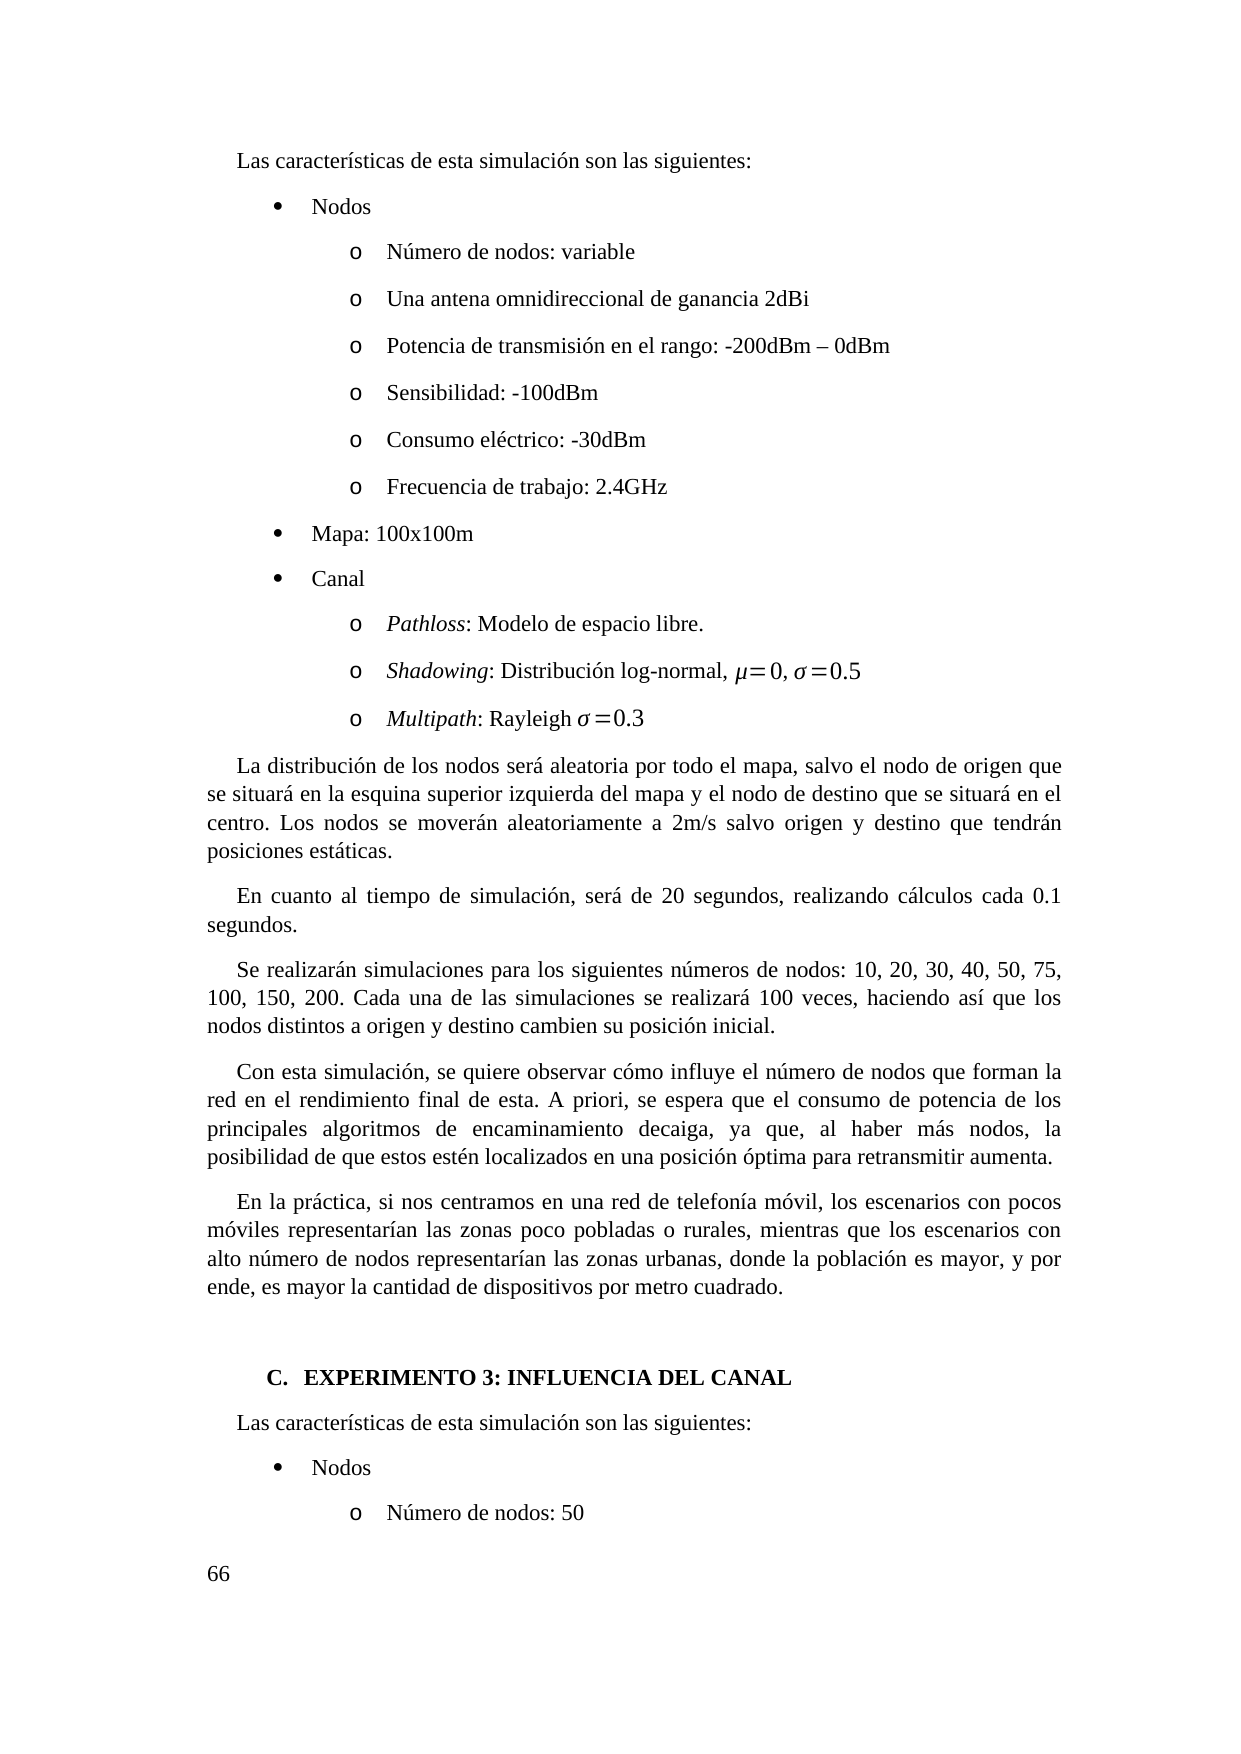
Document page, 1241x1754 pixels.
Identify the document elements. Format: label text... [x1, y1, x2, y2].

list Canal [274, 565, 1063, 592]
list Nodos [274, 1454, 1063, 1480]
text Las características de esta simulación son las siguientes: [207, 1409, 1063, 1435]
text Se realizarán simulaciones para los siguientes números de nodos: 10, 20, 30, 40, 50, 75, 100, 150, 200. Cada una de las simulaciones se realizará 100 veces, haciendo así que los nodos distintos a origen y destino cambien su posición inicial. [207, 956, 1063, 1039]
list Número de nodos: 50 [349, 1499, 1063, 1527]
list Consumo eléctrico: -30dBm [349, 426, 1063, 454]
list Multipath: Rayleigh [349, 705, 1063, 733]
list Nodos [274, 193, 1063, 219]
list Una antena omnidireccional de ganancia 2dBi [349, 285, 1063, 313]
list Frecuencia de trabajo: 2.4GHz [349, 473, 1063, 501]
list Shadowing: Distribución log-normal, , [349, 658, 1063, 686]
list Potencia de transmisión en el rango: -200dBm – 0dBm [349, 332, 1063, 360]
text En cuanto al tiempo de simulación, será de 20 segundos, realizando cálculos cada 0.1 segundos. [207, 882, 1063, 937]
text EXPERIMENTO 3: INFLUENCIA DEL CANAL [266, 1364, 1063, 1390]
list Número de nodos: variable [349, 238, 1063, 266]
text En la práctica, si nos centramos en una red de telefonía móvil, los escenarios con pocos móviles representarían las zonas poco pobladas o rurales, mientras que los escenarios con alto número de nodos representarían las zonas urbanas, donde la población es mayor, y por ende, es mayor la cantidad de dispositivos por metro cuadrado. [207, 1188, 1063, 1300]
text Las características de esta simulación son las siguientes: [207, 148, 1063, 174]
list Sensibilidad: -100dBm [349, 379, 1063, 407]
list Mapa: 100x100m [274, 520, 1063, 547]
text La distribución de los nodos será aleatoria por todo el mapa, salvo el nodo de origen que se situará en la esquina superior izquierda del mapa y el nodo de destino que se situará en el centro. Los nodos se moverán aleatoriamente a 2m/s salvo origen y destino que tendrán posiciones estáticas. [207, 752, 1063, 863]
text Con esta simulación, se quiere observar cómo influye el número de nodos que forman la red en el rendimiento final de esta. A priori, se espera que el consumo de potencia de los principales algoritmos de encaminamiento decaiga, ya que, al haber más nodos, la posibilidad de que estos estén localizados en una posición óptima para retransmitir aumenta. [207, 1058, 1063, 1169]
list Pathloss: Modelo de espacio libre. [349, 611, 1063, 639]
